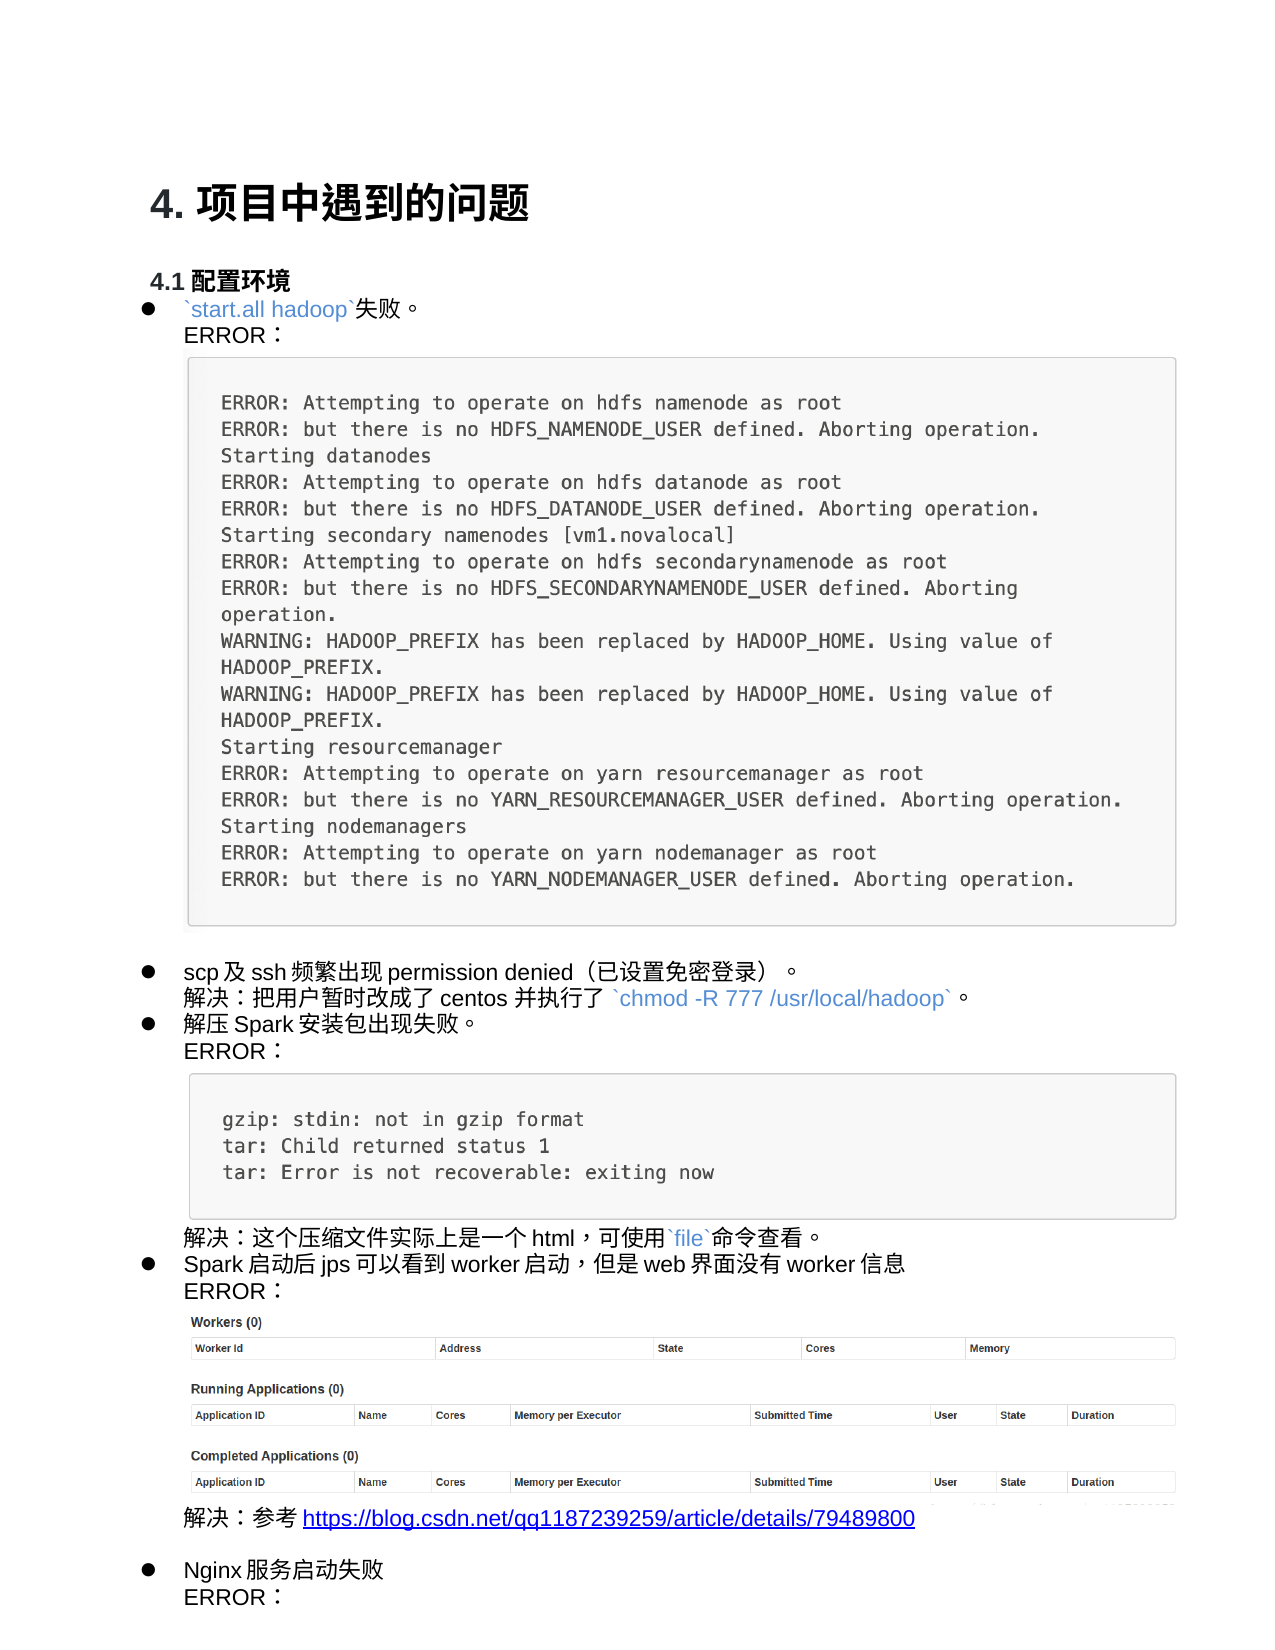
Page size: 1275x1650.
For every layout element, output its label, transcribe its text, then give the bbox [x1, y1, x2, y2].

list 解决：这个压缩文件实际上是一个html，可使用`file`命令查看。 [183, 1225, 1139, 1251]
list 解压Spark安装包出现失败。 [139, 1011, 1139, 1038]
list Nginx服务启动失败 [139, 1557, 1139, 1583]
subtitle 项目中遇到的问题 [150, 180, 1139, 228]
list ERROR： [183, 322, 1139, 348]
picture [183, 348, 1183, 933]
subtitle 配置环境 [150, 267, 1139, 296]
picture [183, 1304, 1183, 1505]
list scp及ssh频繁出现permission denied（已设置免密登录）。 [139, 959, 1139, 985]
picture [183, 1064, 1183, 1225]
list ERROR： [183, 1583, 1139, 1610]
list 解决：参考https://blog.csdn.net/qq1187239259/article/details/79489800 [183, 1505, 1139, 1531]
list 解决：把用户暂时改成了centos 并执行了 `chmod -R 777 /usr/local/hadoop`。 [183, 985, 1139, 1011]
list ERROR： [183, 1038, 1139, 1064]
list Spark启动后jps可以看到worker启动，但是web界面没有worker信息 [139, 1251, 1139, 1278]
list ERROR： [183, 1278, 1139, 1304]
list `start.all hadoop`失败。 [139, 296, 1139, 322]
